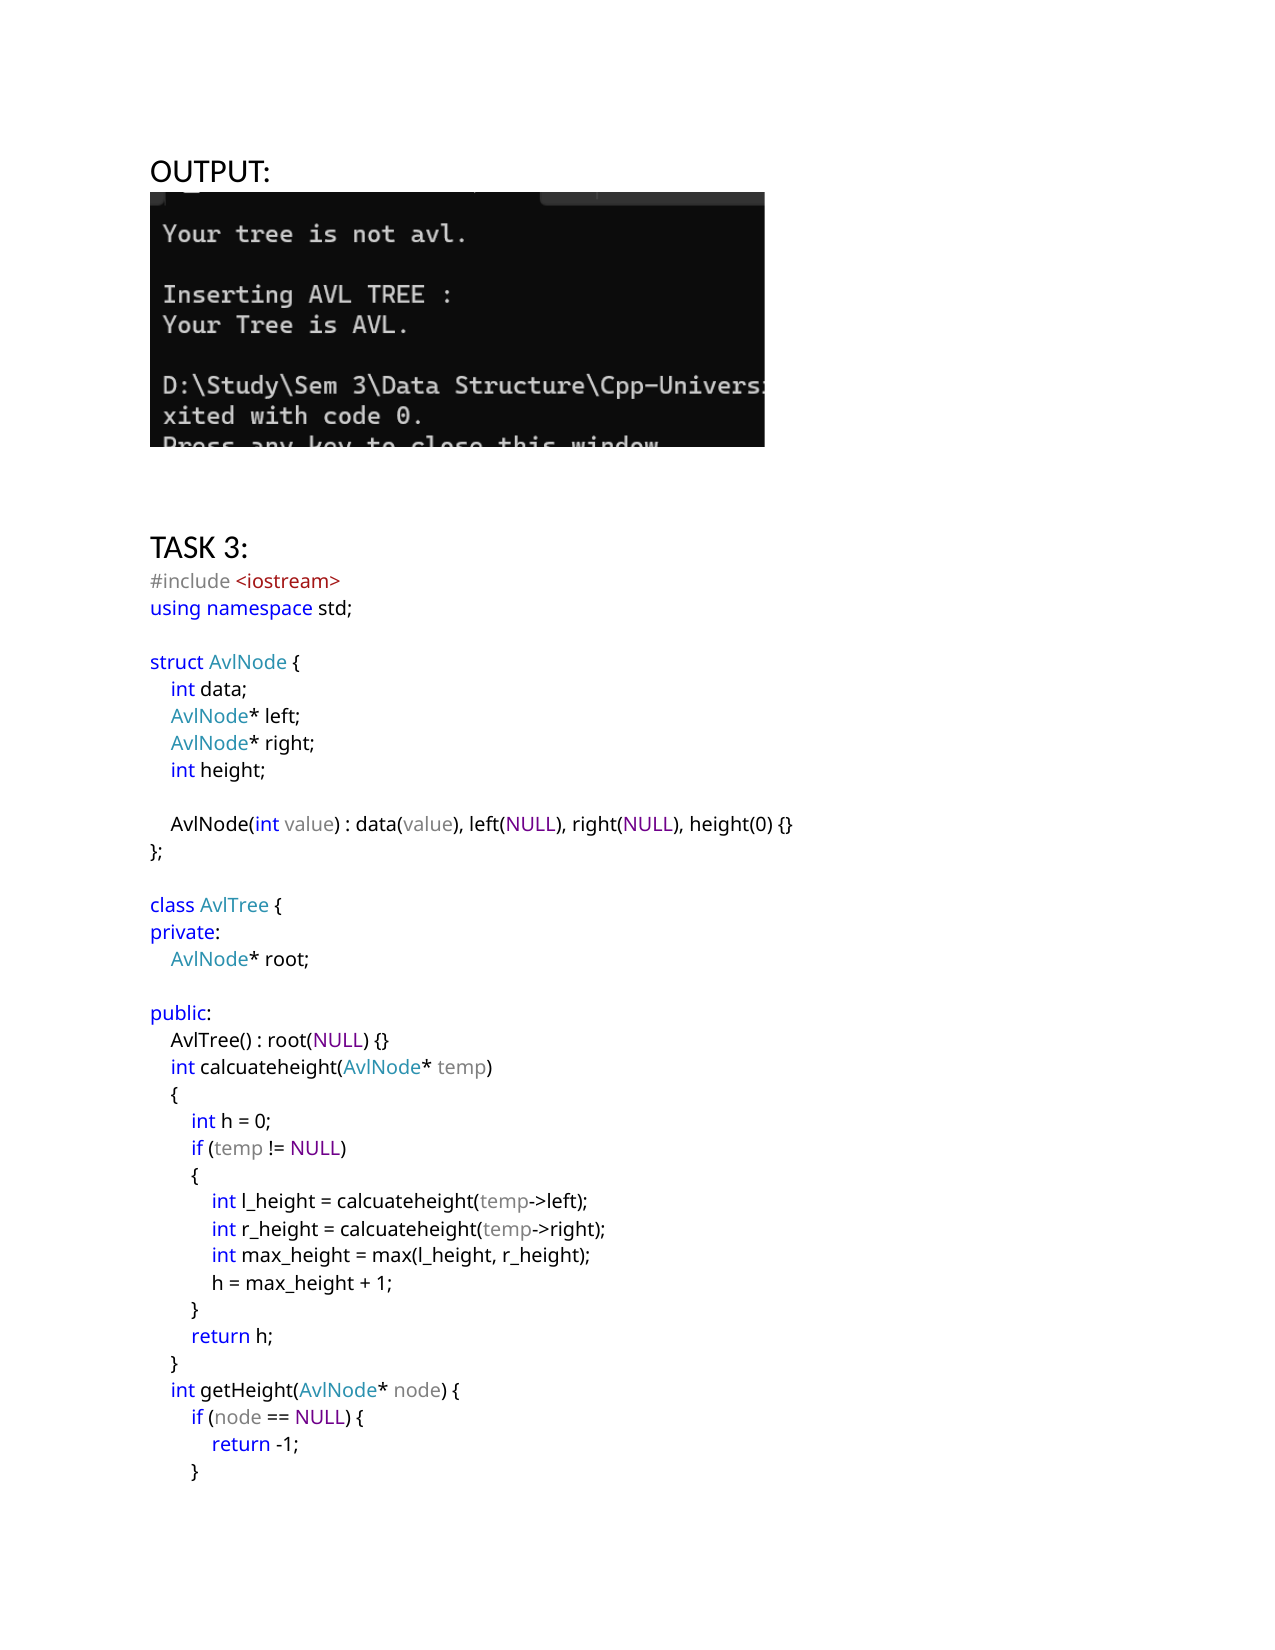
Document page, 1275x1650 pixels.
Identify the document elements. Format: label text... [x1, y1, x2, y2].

text return h; [150, 1323, 1125, 1350]
text int h = 0; [150, 1107, 1125, 1134]
text int max_height = max(l_height, r_height); [150, 1242, 1125, 1269]
text }; [150, 837, 1125, 864]
text } [150, 1296, 1125, 1323]
text public: [150, 999, 1125, 1026]
text class AvlTree { [150, 891, 1125, 918]
text AvlNode* root; [150, 945, 1125, 972]
text } [150, 1458, 1125, 1484]
text if (node == NULL) { [150, 1404, 1125, 1431]
text AvlNode* right; [150, 729, 1125, 756]
text int data; [150, 675, 1125, 702]
text return -1; [150, 1431, 1125, 1458]
text h = max_height + 1; [150, 1269, 1125, 1296]
text { [150, 1080, 1125, 1107]
text AvlNode(int value) : data(value), left(NULL), right(NULL), height(0) {} [150, 810, 1125, 837]
text } [150, 1350, 1125, 1377]
text int height; [150, 756, 1125, 783]
text int l_height = calcuateheight(temp->left); [150, 1188, 1125, 1215]
text AvlNode* left; [150, 702, 1125, 729]
text if (temp != NULL) [150, 1134, 1125, 1161]
text { [150, 1161, 1125, 1188]
text struct AvlNode { [150, 648, 1125, 675]
text int getHeight(AvlNode* node) { [150, 1377, 1125, 1404]
text AvlTree() : root(NULL) {} [150, 1026, 1125, 1053]
text int calcuateheight(AvlNode* temp) [150, 1053, 1125, 1080]
text using namespace std; [150, 594, 1125, 621]
text TASK 3: #include <iostream> [150, 527, 1125, 594]
text int r_height = calcuateheight(temp->right); [150, 1215, 1125, 1242]
picture [150, 192, 765, 447]
text private: [150, 918, 1125, 945]
